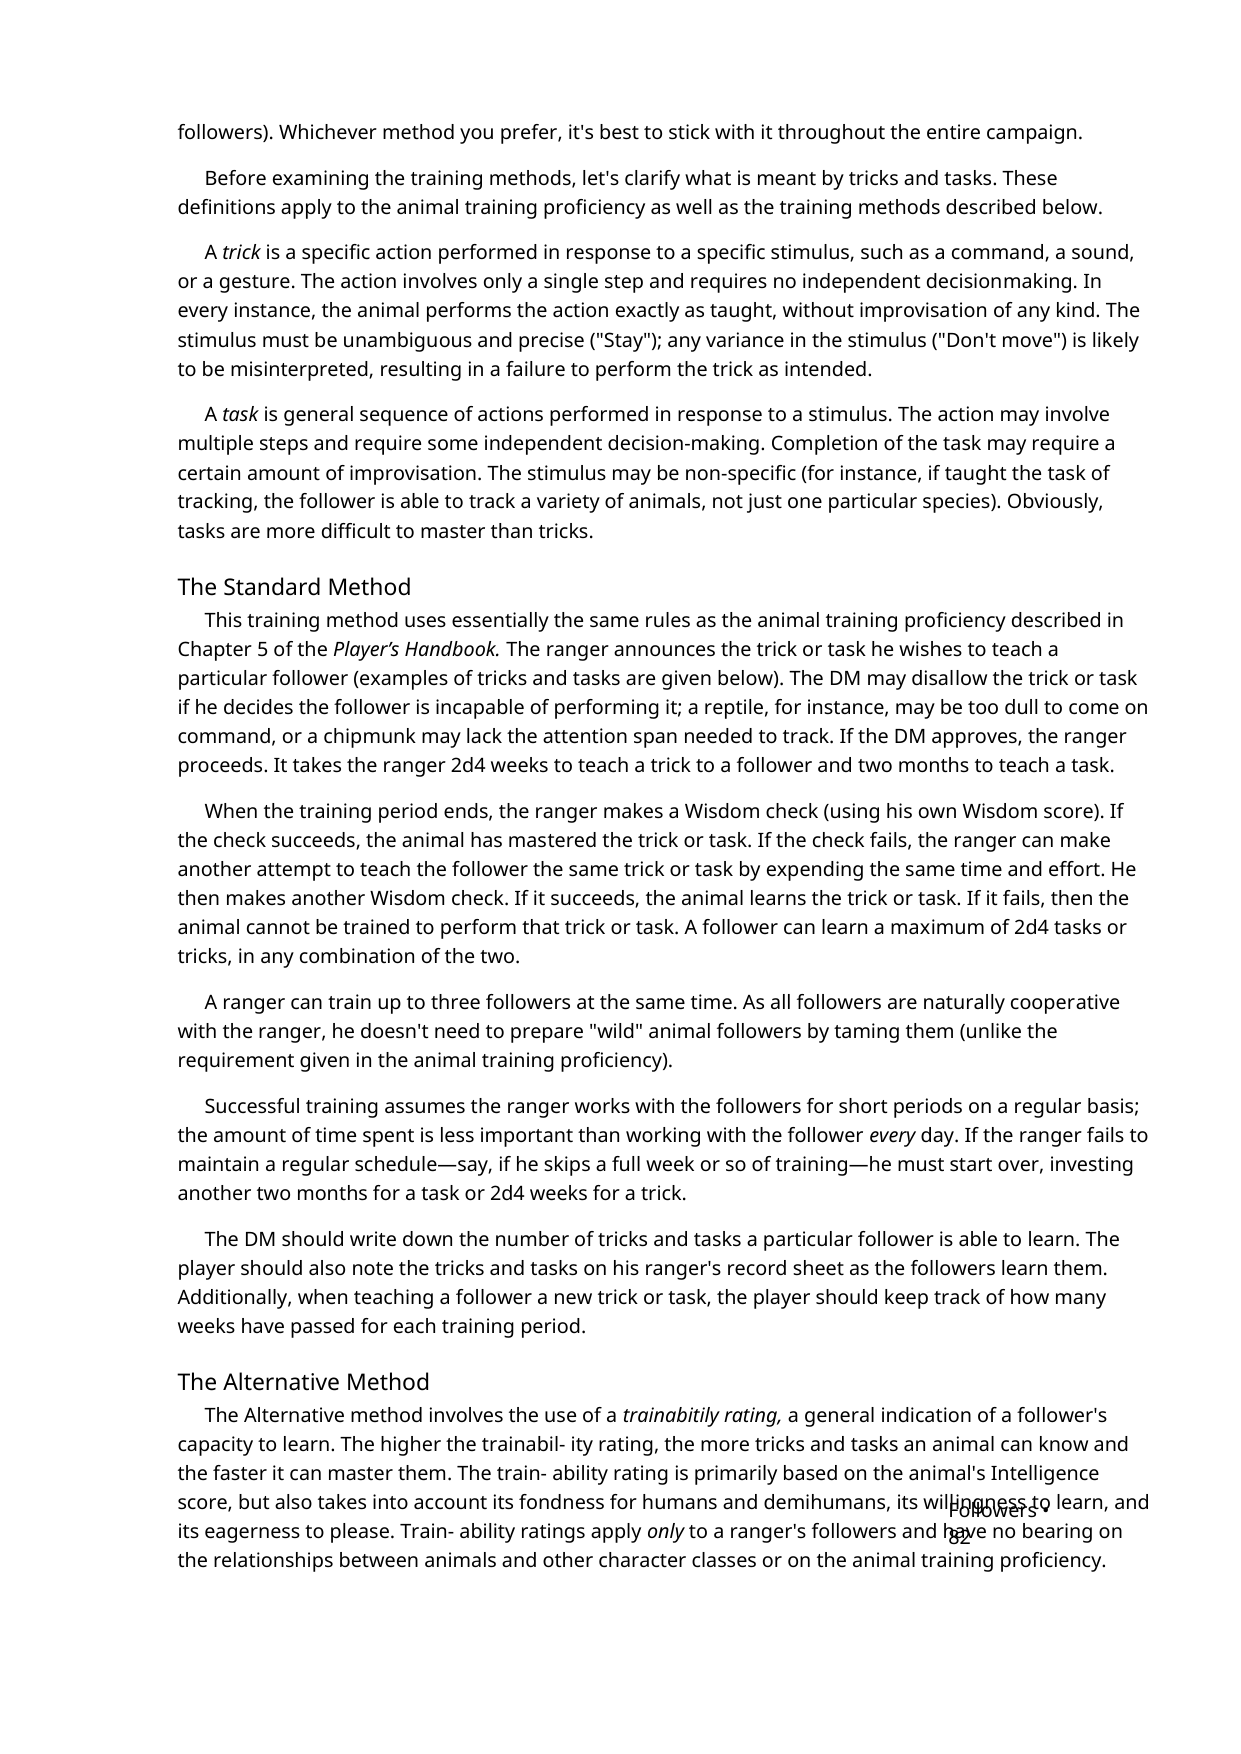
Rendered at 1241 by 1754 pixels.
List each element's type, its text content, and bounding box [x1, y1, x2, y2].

text followers). Whichever method you prefer, it's best to stick with it throughout the entire campaign. [177, 118, 1152, 145]
text A task is general sequence of actions performed in response to a stimulus. The action may involve multiple steps and require some independent decision-making. Completion of the task may require a certain amount of improvisation. The stimulus may be non-specific (for instance, if taught the task of tracking, the follower is able to track a variety of animals, not just one particular species). Obviously, tasks are more difficult to master than tricks. [177, 401, 1152, 544]
text The DM should write down the number of tricks and tasks a particular follower is able to learn. The player should also note the tricks and tasks on his ranger's record sheet as the followers learn them. Additionally, when teaching a follower a new trick or task, the player should keep track of how many weeks have passed for each training period. [177, 1225, 1152, 1339]
text This training method uses essentially the same rules as the animal training proficiency described in Chapter 5 of the Player’s Handbook. The ranger announces the trick or task he wishes to teach a particular follower (examples of tricks and tasks are given below). The DM may disallow the trick or task if he decides the follower is incapable of performing it; a reptile, for instance, may be too dull to come on command, or a chipmunk may lack the attention span needed to track. If the DM approves, the ranger proceeds. It takes the ranger 2d4 weeks to teach a trick to a follower and two months to teach a task. [177, 606, 1152, 778]
text A trick is a specific action performed in response to a specific stimulus, such as a command, a sound, or a gesture. The action involves only a single step and requires no independent decisionmaking. In every instance, the animal performs the action exactly as taught, without improvisation of any kind. The stimulus must be unambiguous and precise ("Stay"); any variance in the stimulus ("Don't move") is likely to be misinterpreted, resulting in a failure to perform the trick as intended. [177, 239, 1152, 382]
text A ranger can train up to three followers at the same time. As all followers are naturally cooperative with the ranger, he doesn't need to prepare "wild" animal followers by taming them (unlike the requirement given in the animal training proficiency). [177, 988, 1152, 1073]
text The Standard Method [177, 577, 1152, 600]
text The Alternative method involves the use of a trainabitily rating, a general indication of a follower's capacity to learn. The higher the trainabil- ity rating, the more tricks and tasks an animal can know and the faster it can master them. The train- ability rating is primarily based on the animal's Intelligence score, but also takes into account its fondness for humans and demihumans, its willingness to learn, and its eagerness to please. Train- ability ratings apply only to a ranger's followers and have no bearing on the relationships between animals and other character classes or on the animal training proficiency. [177, 1401, 1152, 1573]
text The Alternative Method [177, 1372, 1152, 1395]
text Before examining the training methods, let's clarify what is meant by tricks and tasks. These definitions apply to the animal training proficiency as well as the training methods described below. [177, 164, 1152, 220]
text When the training period ends, the ranger makes a Wisdom check (using his own Wisdom score). If the check succeeds, the animal has mastered the trick or task. If the check fails, the ranger can make another attempt to teach the follower the same trick or task by expending the same time and effort. He then makes another Wisdom check. If it succeeds, the animal learns the trick or task. If it fails, then the animal cannot be trained to perform that trick or task. A follower can learn a maximum of 2d4 tasks or tricks, in any combination of the two. [177, 797, 1152, 969]
text Successful training assumes the ranger works with the followers for short periods on a regular basis; the amount of time spent is less important than working with the follower every day. If the ranger fails to maintain a regular schedule—say, if he skips a full week or so of training—he must start over, investing another two months for a task or 2d4 weeks for a trick. [177, 1092, 1152, 1206]
